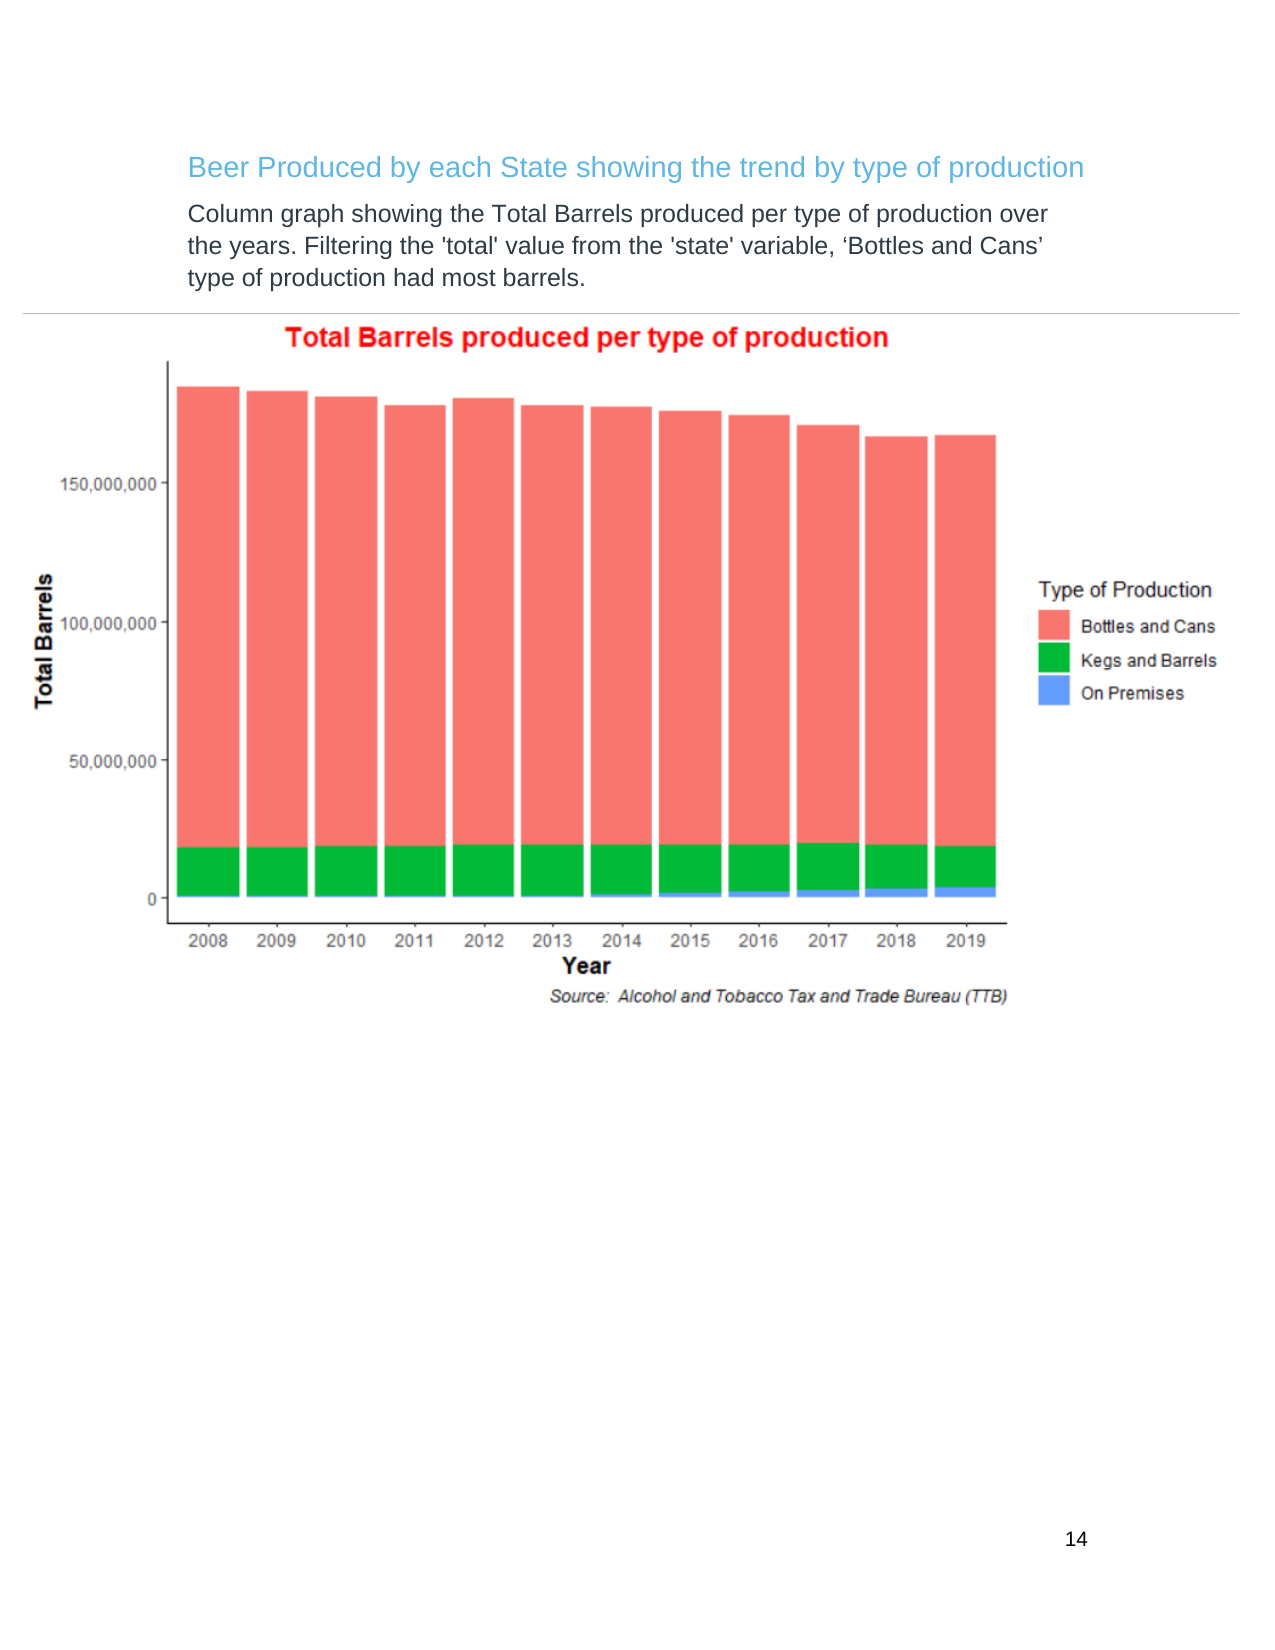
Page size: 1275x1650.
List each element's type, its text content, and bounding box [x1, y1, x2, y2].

text Column graph showing the Total Barrels produced per type of production over the years. Filtering the 'total' value from the 'state' variable, ‘Bottles and Cans’ type of production had most barrels. [187, 199, 1087, 291]
subtitle Beer Produced by each State showing the trend by type of production [187, 150, 1087, 183]
picture [22, 313, 1239, 1014]
